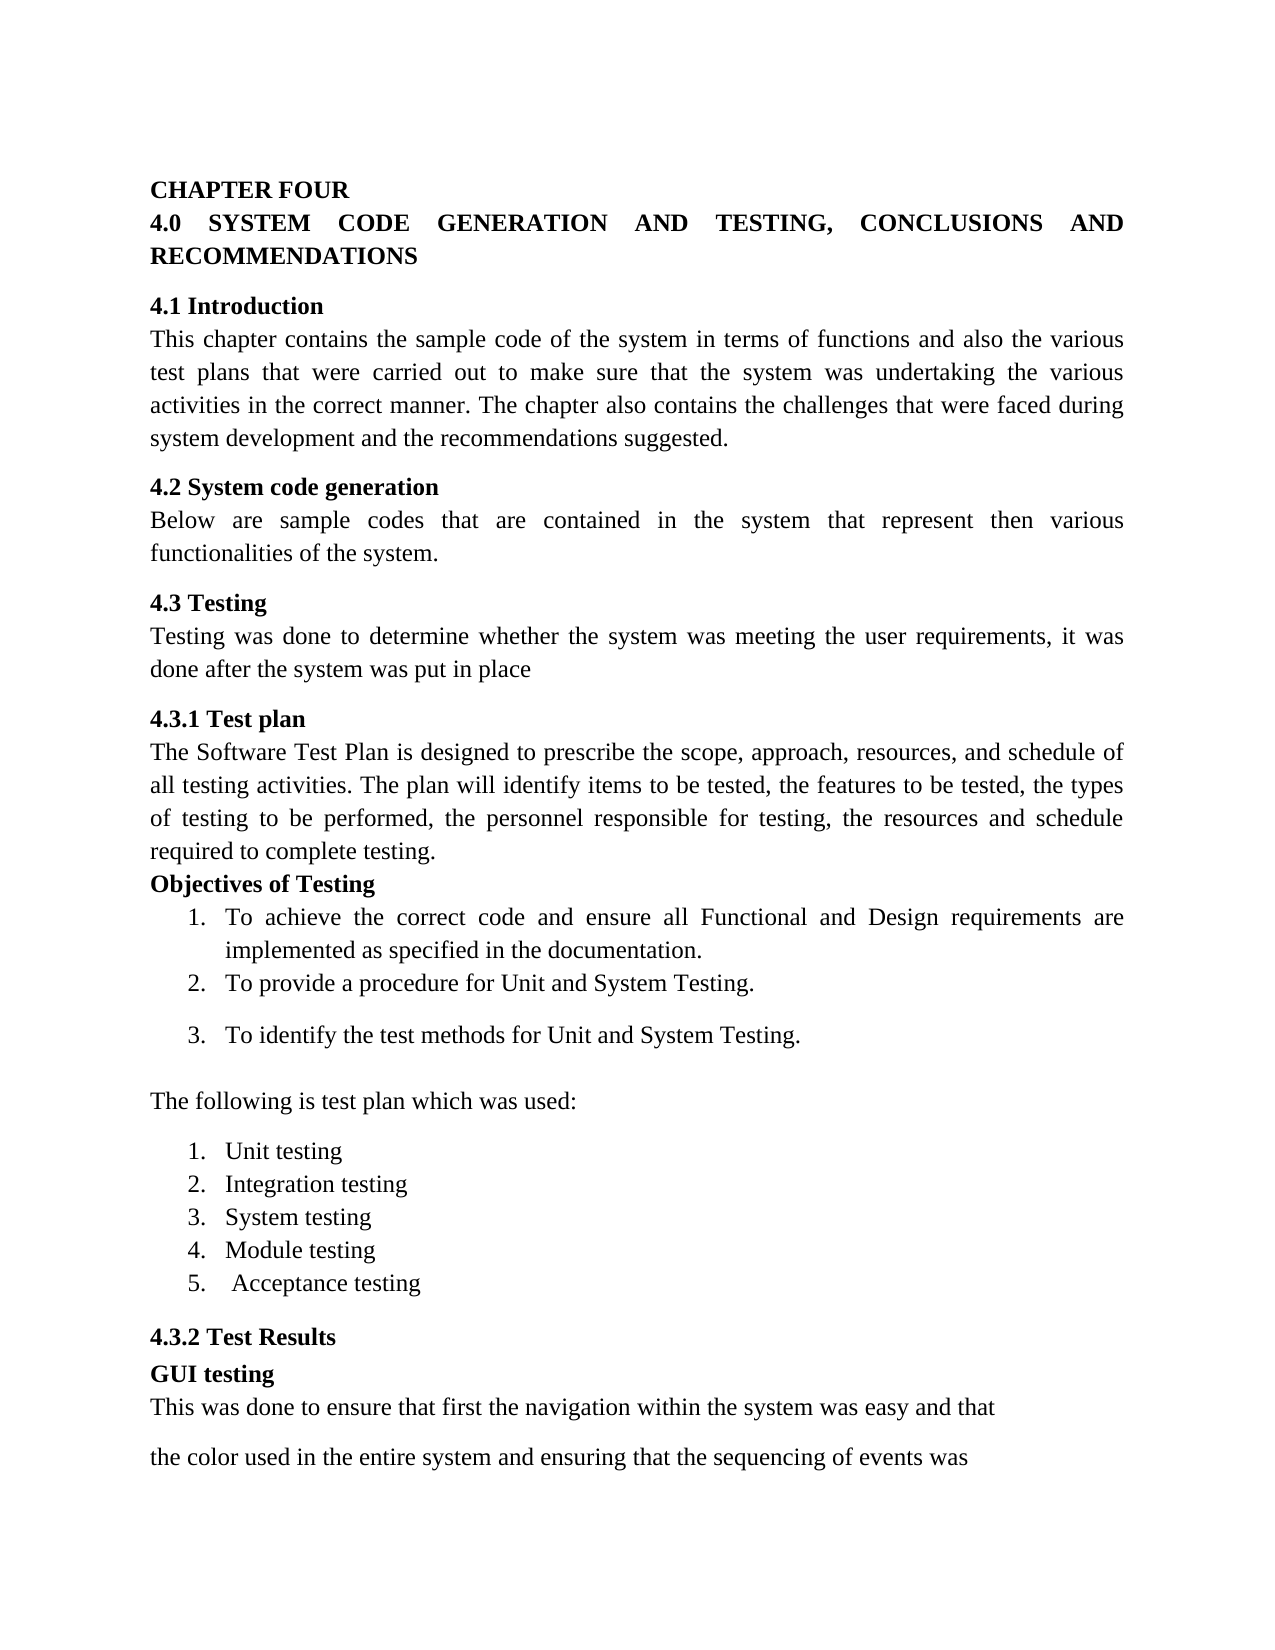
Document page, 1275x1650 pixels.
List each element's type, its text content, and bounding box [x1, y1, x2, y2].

list Integration testing [187, 1169, 1125, 1198]
subtitle 4.3 Testing [150, 588, 1125, 617]
text The Software Test Plan is designed to prescribe the scope, approach, resources, and schedule of all testing activities. The plan will identify items to be tested, the features to be tested, the types of testing to be performed, the personnel responsible for testing, the resources and schedule required to complete testing. [150, 737, 1125, 865]
list To identify the test methods for Unit and System Testing. [187, 1020, 1125, 1049]
subtitle 4.1 Introduction [150, 291, 1125, 319]
list Unit testing [187, 1136, 1125, 1165]
text Below are sample codes that are contained in the system that represent then various functionalities of the system. [150, 506, 1125, 567]
list Acceptance testing [187, 1268, 1125, 1297]
text This was done to ensure that first the navigation within the system was easy and that [150, 1392, 1125, 1421]
list To provide a procedure for Unit and System Testing. [187, 968, 1125, 997]
subtitle 4.2 System code generation [150, 472, 1125, 501]
list To achieve the correct code and ensure all Functional and Design requirements are implemented as specified in the documentation. [187, 902, 1125, 964]
list System testing [187, 1202, 1125, 1231]
text Objectives of Testing [150, 869, 1125, 898]
text This chapter contains the sample code of the system in terms of functions and also the various test plans that were carried out to make sure that the system was undertaking the various activities in the correct manner. The chapter also contains the challenges that were faced during system development and the recommendations suggested. [150, 324, 1125, 452]
text 4.0 SYSTEM CODE GENERATION AND TESTING, CONCLUSIONS AND RECOMMENDATIONS [150, 208, 1125, 270]
text the color used in the entire system and ensuring that the sequencing of events was [150, 1442, 1125, 1471]
list Module testing [187, 1235, 1125, 1264]
subtitle GUI testing [150, 1359, 1125, 1388]
text Testing was done to determine whether the system was meeting the user requirements, it was done after the system was put in place [150, 621, 1125, 683]
subtitle CHAPTER FOUR [150, 175, 1125, 204]
subtitle 4.3.2 Test Results [150, 1322, 1125, 1351]
subtitle 4.3.1 Test plan [150, 704, 1125, 733]
text The following is test plan which was used: [150, 1086, 1125, 1115]
